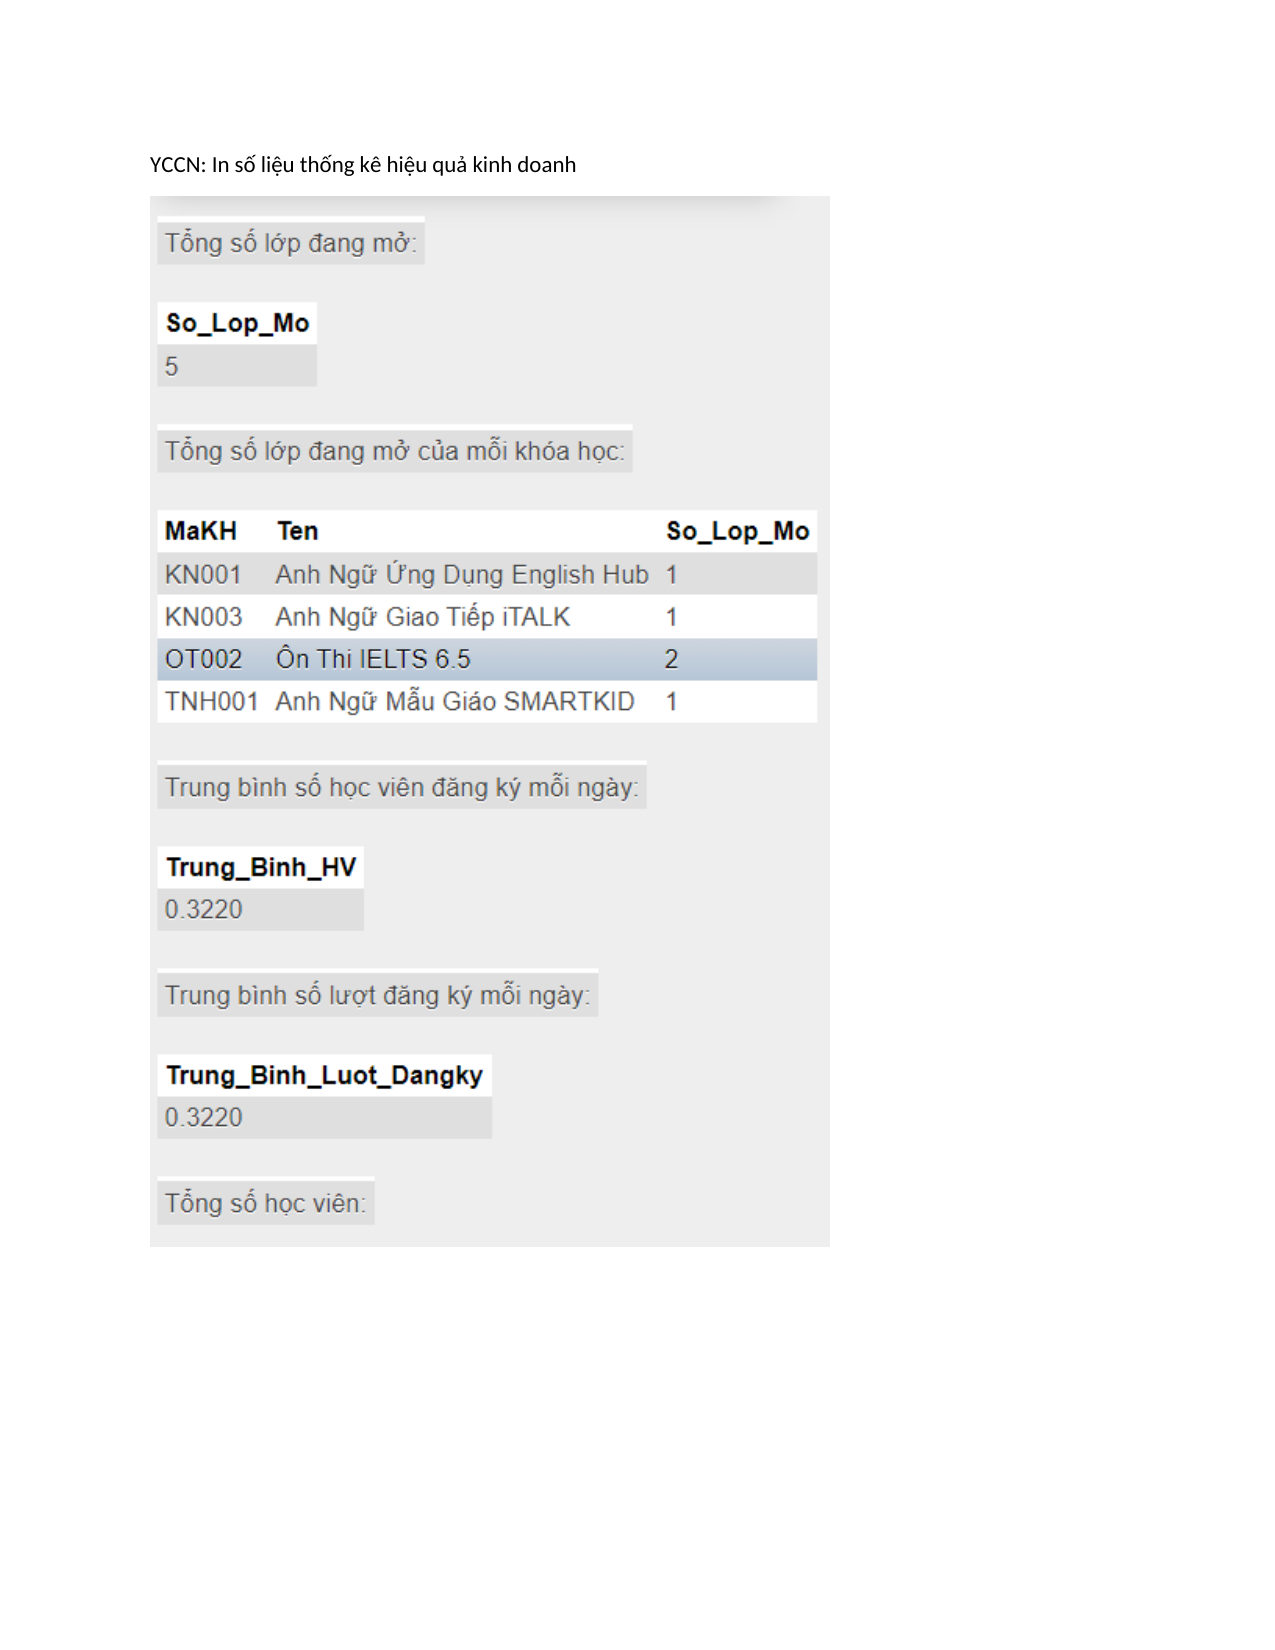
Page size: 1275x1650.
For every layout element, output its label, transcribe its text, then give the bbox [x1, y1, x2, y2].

picture [150, 196, 830, 1247]
text YCCN: In số liệu thống kê hiệu quả kinh doanh [150, 150, 1125, 178]
